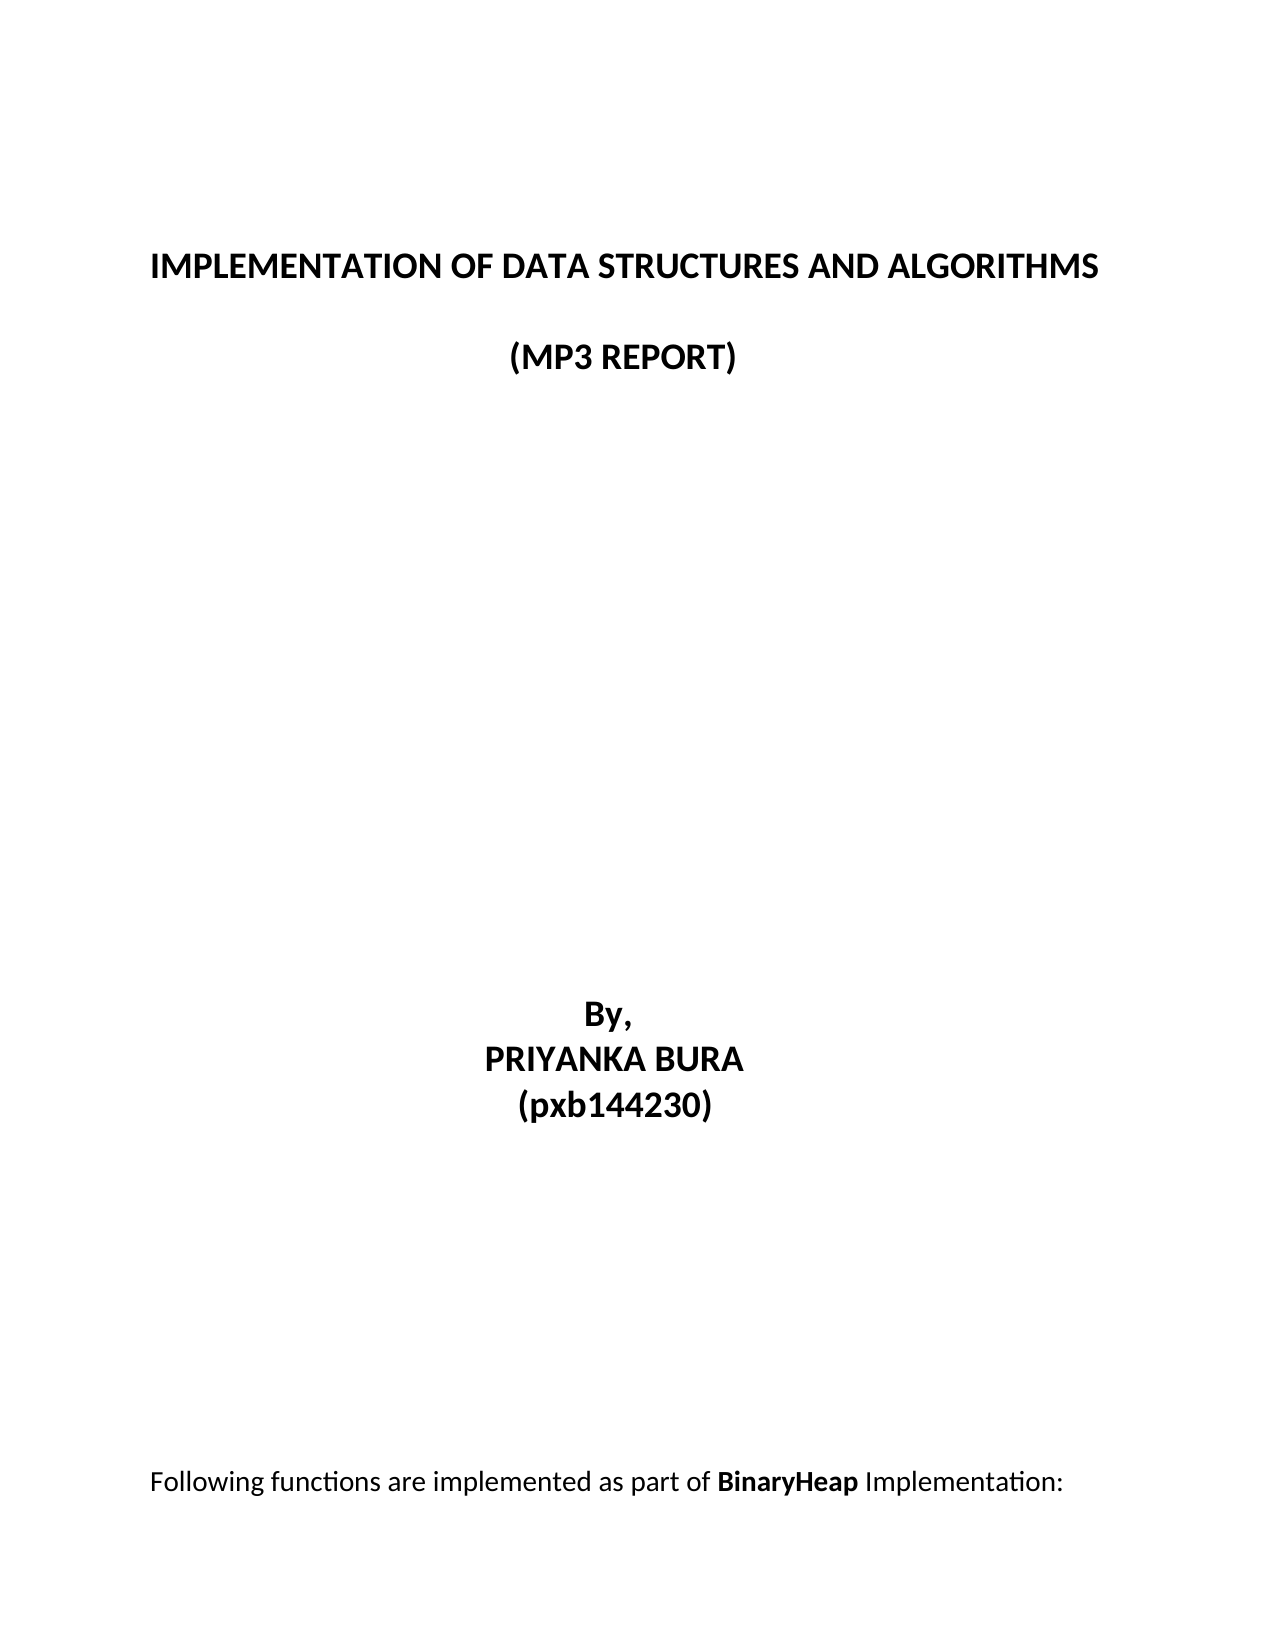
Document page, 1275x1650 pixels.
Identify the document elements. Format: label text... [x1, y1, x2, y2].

text Following functions are implemented as part of BinaryHeap Implementation: [150, 1463, 1125, 1498]
text PRIYANKA BURA [150, 1035, 1125, 1081]
text (MP3 REPORT) [150, 333, 1125, 379]
text (pxb144230) [150, 1081, 1125, 1127]
text IMPLEMENTATION OF DATA STRUCTURES AND ALGORITHMS [150, 242, 1125, 287]
text By, [150, 989, 1125, 1035]
